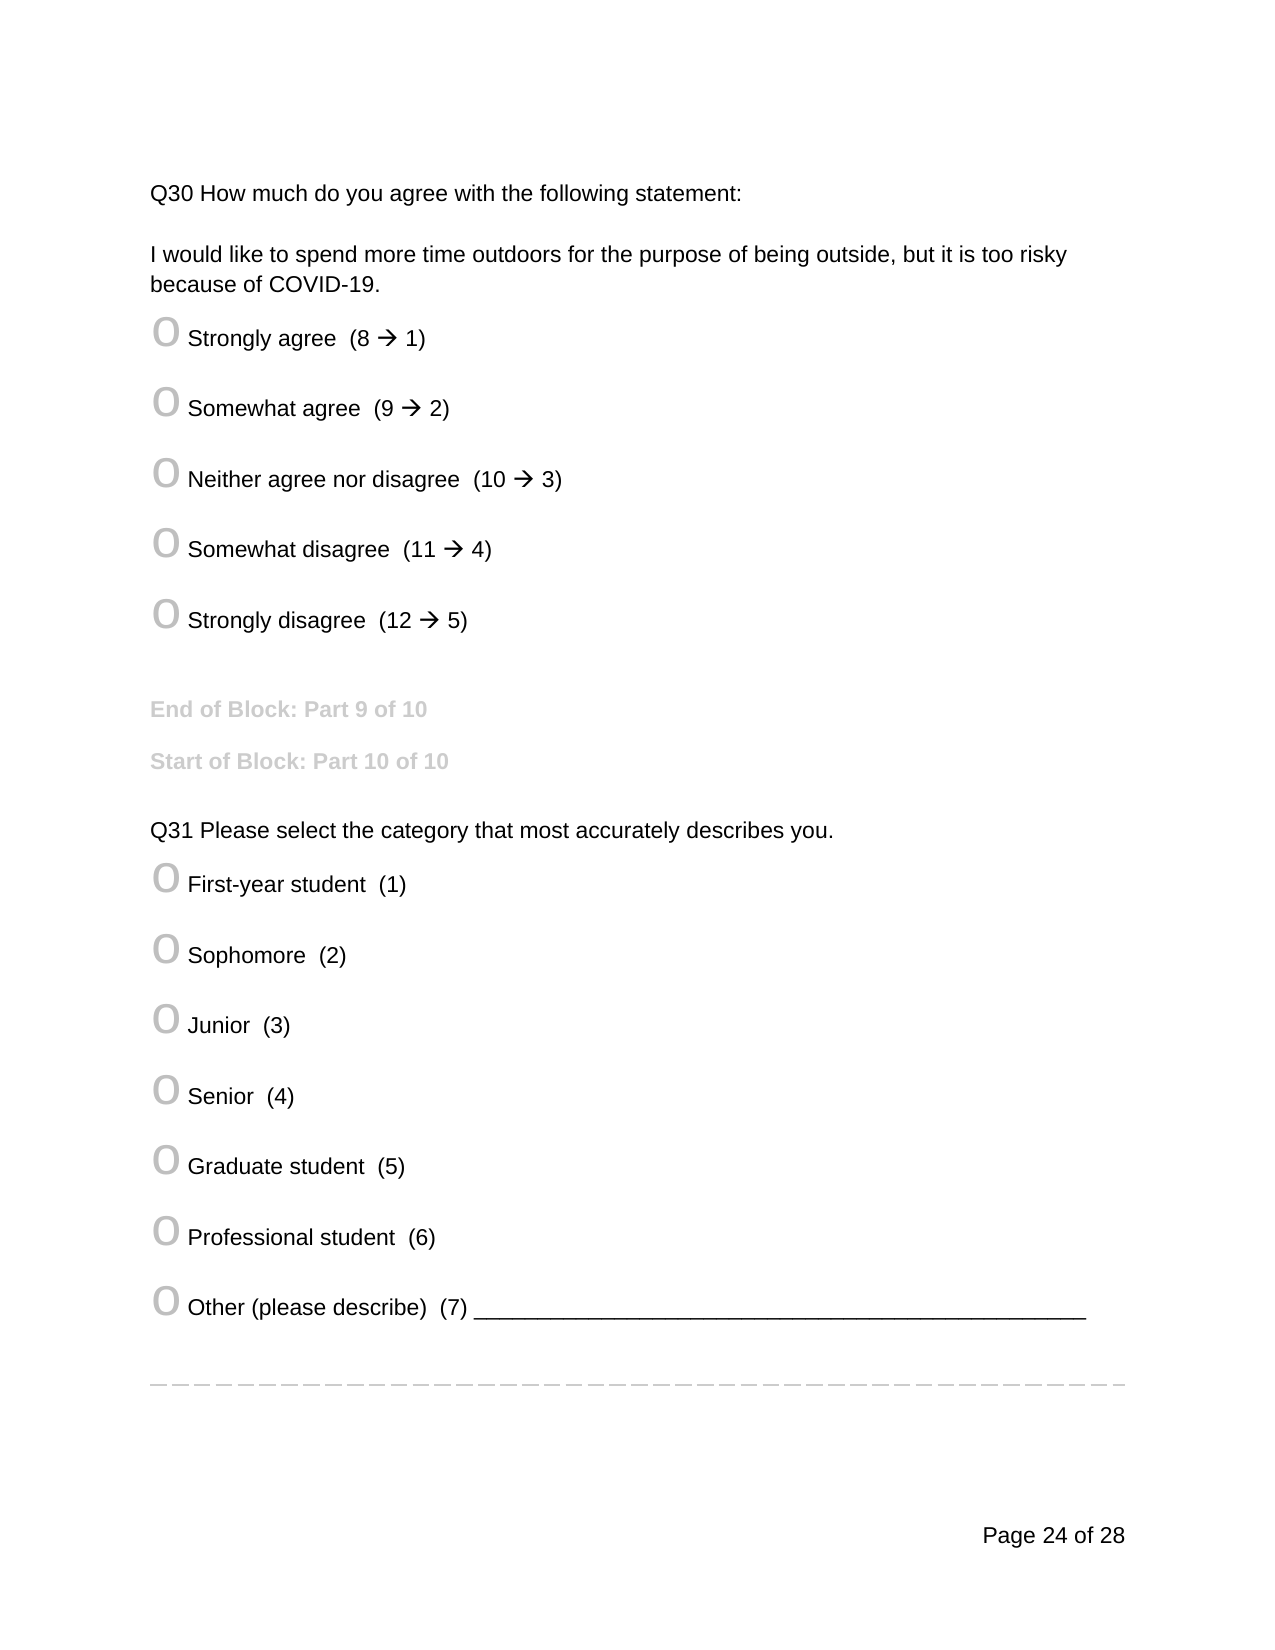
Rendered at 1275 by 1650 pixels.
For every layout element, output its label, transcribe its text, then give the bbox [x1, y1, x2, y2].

text End of Block: Part 9 of 10 [150, 696, 1125, 723]
list Graduate student (5) [150, 1130, 1125, 1191]
list Senior (4) [150, 1059, 1125, 1121]
text Q31 Please select the category that most accurately describes you. [150, 817, 1125, 844]
list Professional student (6) [150, 1200, 1125, 1262]
list Sophomore (2) [150, 918, 1125, 979]
list Junior (3) [150, 989, 1125, 1050]
list Strongly disagree (12 5) [150, 583, 1125, 644]
text Q30 How much do you agree with the following statement: I would like to spend more time outdoors for the purpose of being outside, but it is too risky because of COVID-19. [150, 180, 1125, 297]
text Start of Block: Part 10 of 10 [150, 748, 1125, 775]
list Other (please describe) (7) ________________________________________________ [150, 1271, 1125, 1332]
list Somewhat disagree (11 4) [150, 513, 1125, 574]
list Strongly agree (8 1) [150, 301, 1125, 362]
list First-year student (1) [150, 848, 1125, 909]
list Neither agree nor disagree (10 3) [150, 442, 1125, 503]
list Somewhat agree (9 2) [150, 372, 1125, 433]
